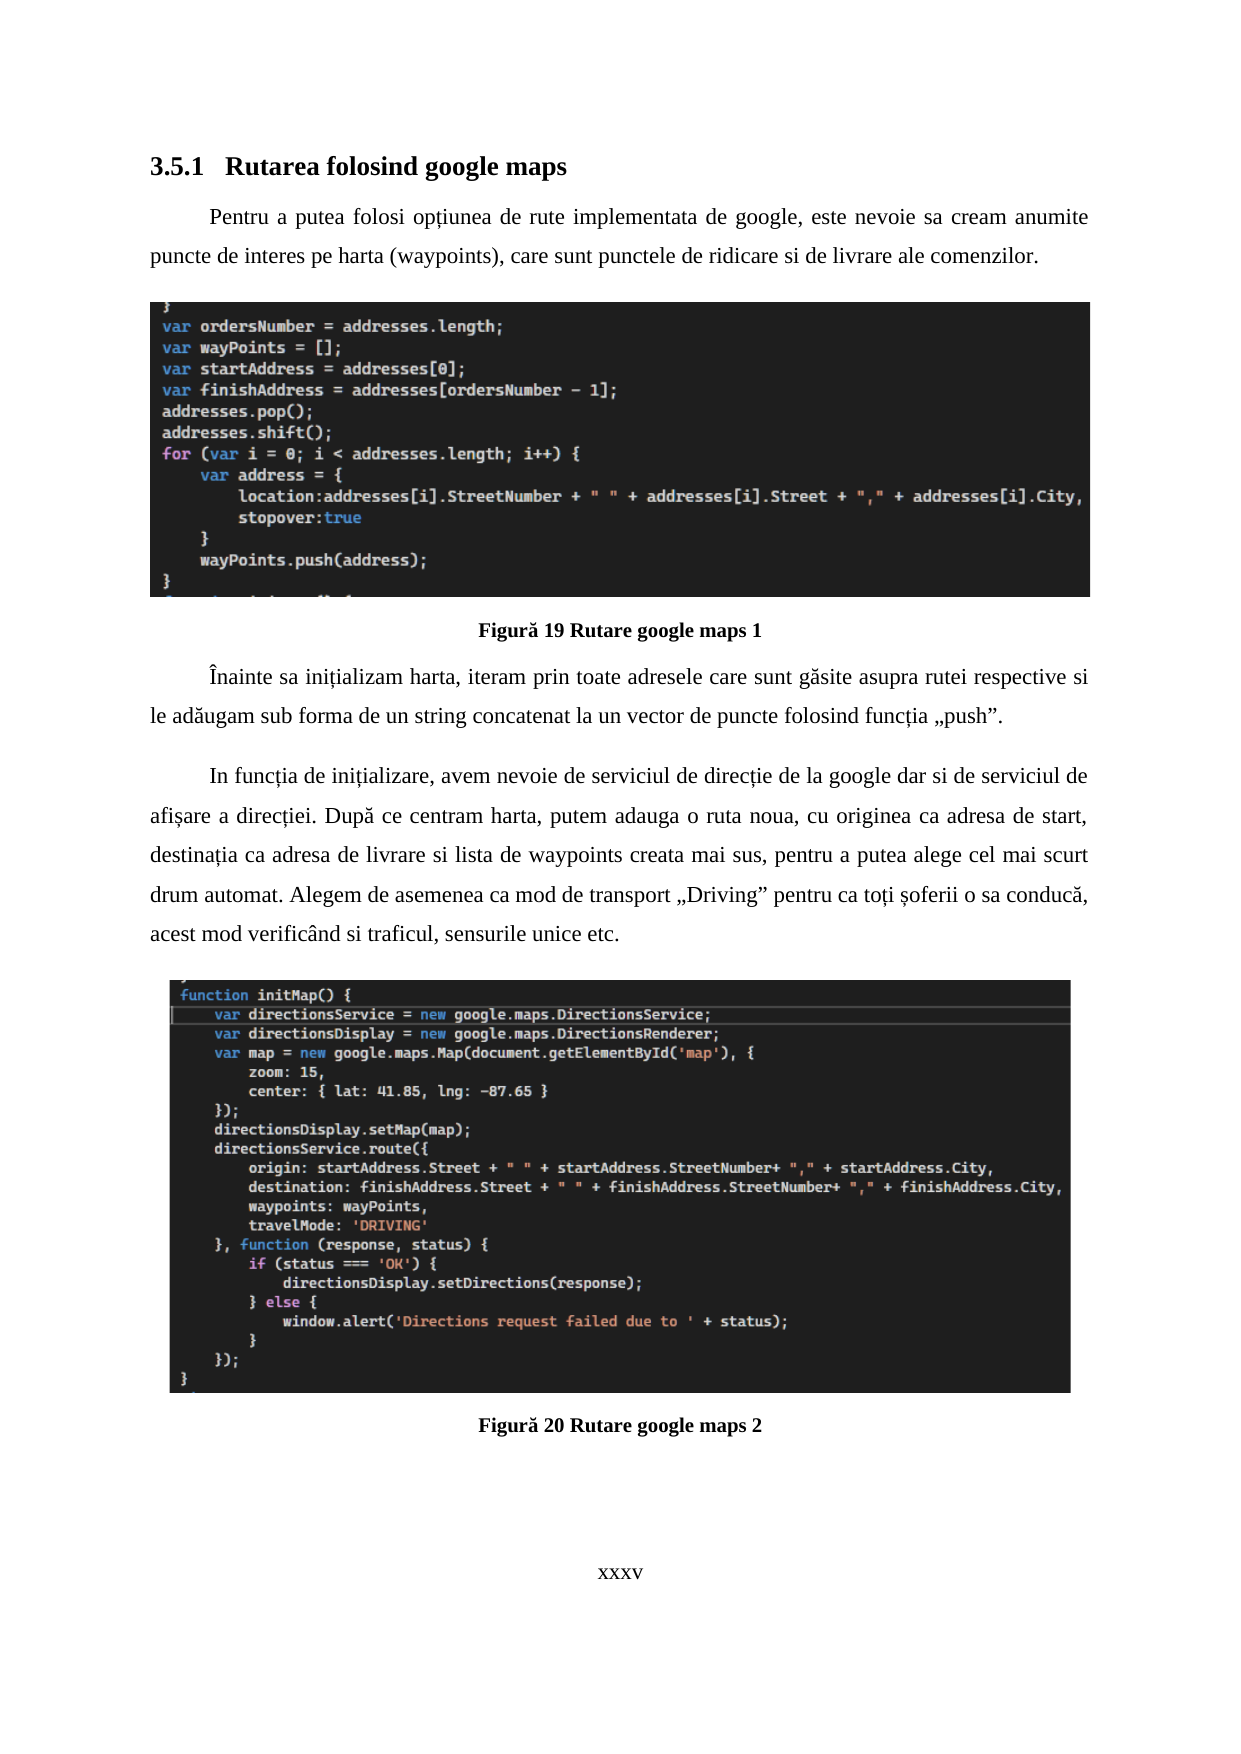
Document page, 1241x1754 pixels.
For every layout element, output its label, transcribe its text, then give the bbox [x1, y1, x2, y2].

text Figură 19 Rutare google maps 1 [150, 618, 1090, 642]
picture [169, 980, 1071, 1393]
text In funcția de inițializare, avem nevoie de serviciul de direcție de la google dar si de serviciul de afișare a direcției. După ce centram harta, putem adauga o ruta noua, cu originea ca adresa de start, destinația ca adresa de livrare si lista de waypoints creata mai sus, pentru a putea alege cel mai scurt drum automat. Alegem de asemenea ca mod de transport „Driving” pentru ca toți șoferii o sa conducă, acest mod verificând si traficul, sensurile unice etc. [150, 762, 1090, 947]
text Pentru a putea folosi opțiunea de rute implementata de google, este nevoie sa cream anumite puncte de interes pe harta (waypoints), care sunt punctele de ridicare si de livrare ale comenzilor. [150, 203, 1090, 269]
picture [150, 302, 1091, 597]
text Figură 20 Rutare google maps 2 [150, 1413, 1090, 1437]
subtitle Rutarea folosind google maps [150, 150, 1090, 181]
text Înainte sa inițializam harta, iteram prin toate adresele care sunt găsite asupra rutei respective si le adăugam sub forma de un string concatenat la un vector de puncte folosind funcția „push”. [150, 663, 1090, 728]
